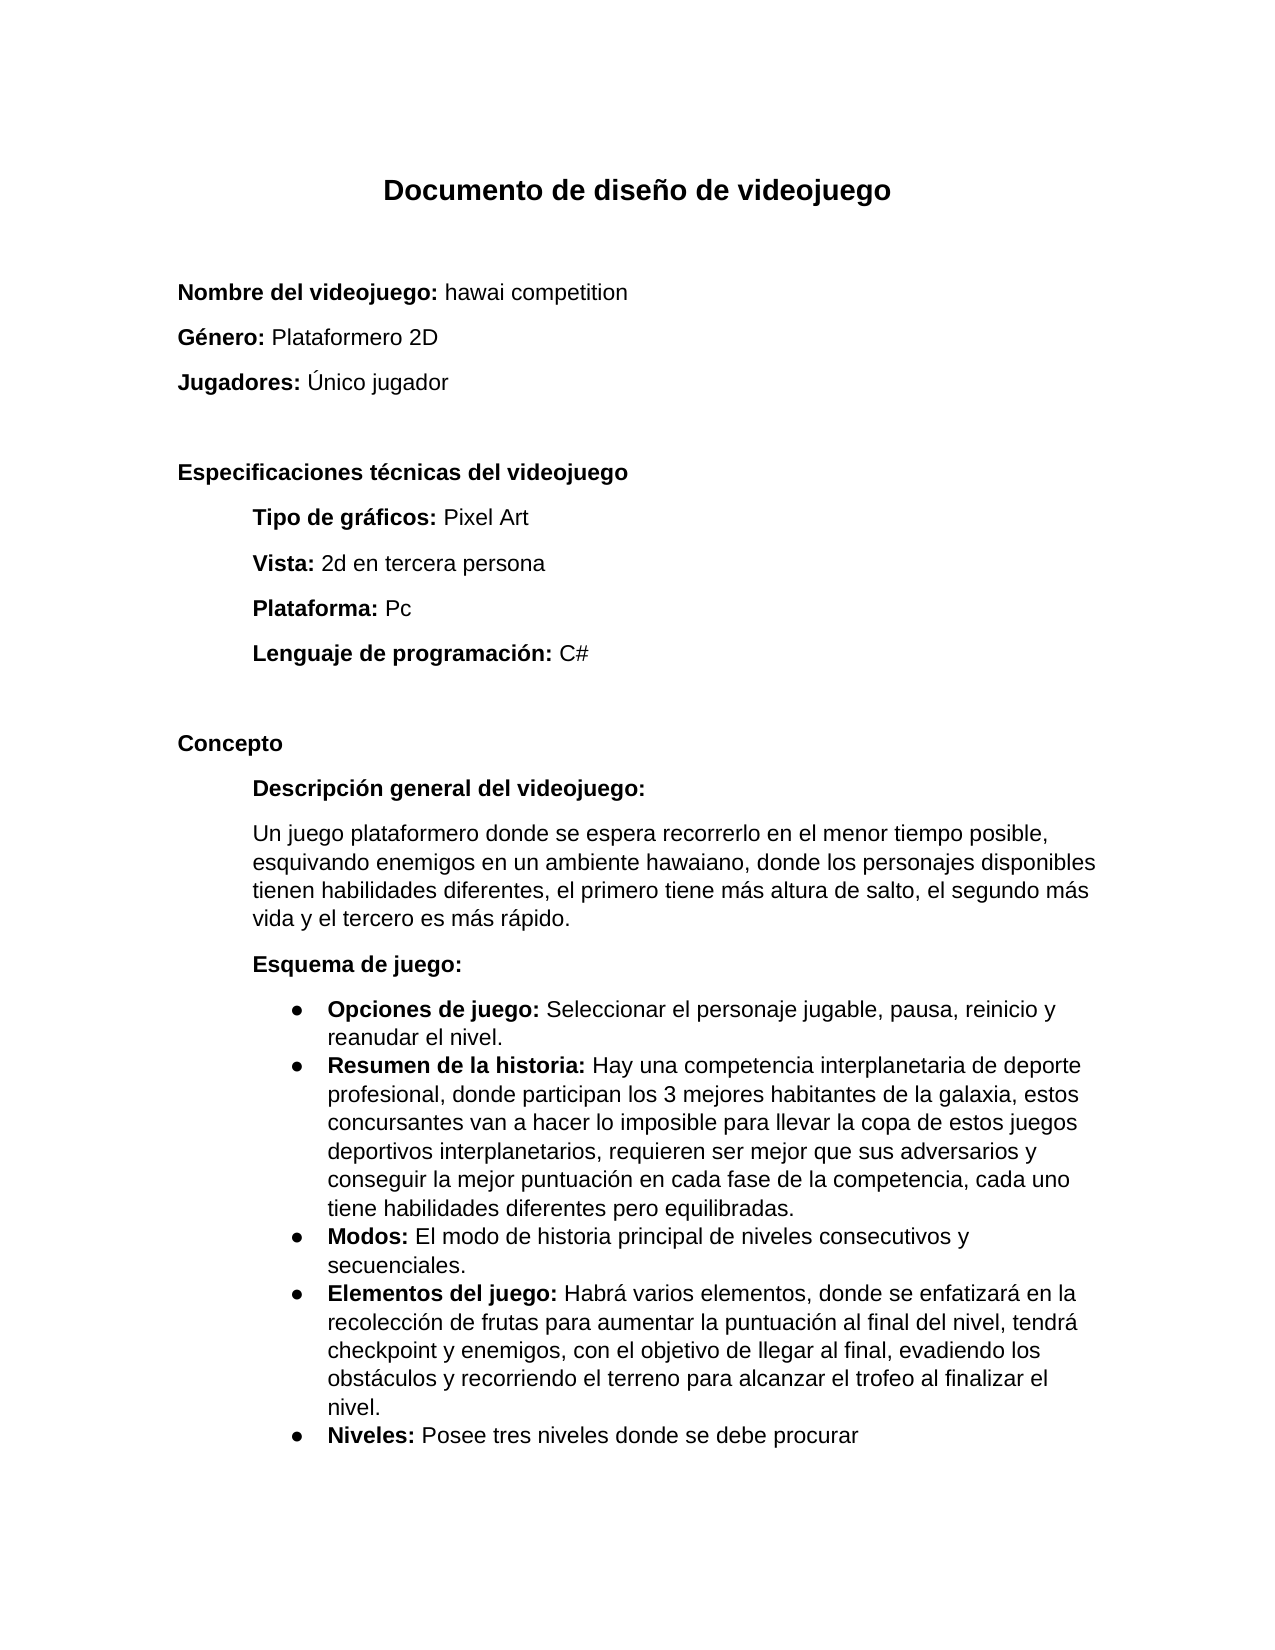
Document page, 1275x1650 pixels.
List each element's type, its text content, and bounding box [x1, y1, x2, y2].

text Plataforma: Pc [252, 594, 1098, 621]
text Tipo de gráficos: Pixel Art [252, 504, 1098, 531]
text Nombre del videojuego: hawai competition [177, 279, 1098, 305]
list Modos: El modo de historia principal de niveles consecutivos y secuenciales. [290, 1223, 1098, 1278]
list Niveles: Posee tres niveles donde se debe procurar [290, 1422, 1098, 1448]
text Concepto [177, 730, 1098, 756]
text Jugadores: Único jugador [177, 369, 1098, 395]
list Opciones de juego: Seleccionar el personaje jugable, pausa, reinicio y reanudar el nivel. [290, 996, 1098, 1050]
text Vista: 2d en tercera persona [252, 549, 1098, 576]
text Documento de diseño de videojuego [177, 173, 1098, 206]
text Género: Plataformero 2D [177, 324, 1098, 350]
text Lenguaje de programación: C# [252, 640, 1098, 666]
text Especificaciones técnicas del videojuego [177, 459, 1098, 486]
list Resumen de la historia: Hay una competencia interplanetaria de deporte profesional, donde participan los 3 mejores habitantes de la galaxia, estos concursantes van a hacer lo imposible para llevar la copa de estos juegos deportivos interplanetarios, requieren ser mejor que sus adversarios y conseguir la mejor puntuación en cada fase de la competencia, cada uno tiene habilidades diferentes pero equilibradas. [290, 1052, 1098, 1221]
text Descripción general del videojuego: [252, 775, 1098, 801]
list Elementos del juego: Habrá varios elementos, donde se enfatizará en la recolección de frutas para aumentar la puntuación al final del nivel, tendrá checkpoint y enemigos, con el objetivo de llegar al final, evadiendo los obstáculos y recorriendo el terreno para alcanzar el trofeo al finalizar el nivel. [290, 1280, 1098, 1420]
text Un juego plataformero donde se espera recorrerlo en el menor tiempo posible, esquivando enemigos en un ambiente hawaiano, donde los personajes disponibles tienen habilidades diferentes, el primero tiene más altura de salto, el segundo más vida y el tercero es más rápido. [252, 820, 1098, 932]
text Esquema de juego: [252, 951, 1098, 977]
